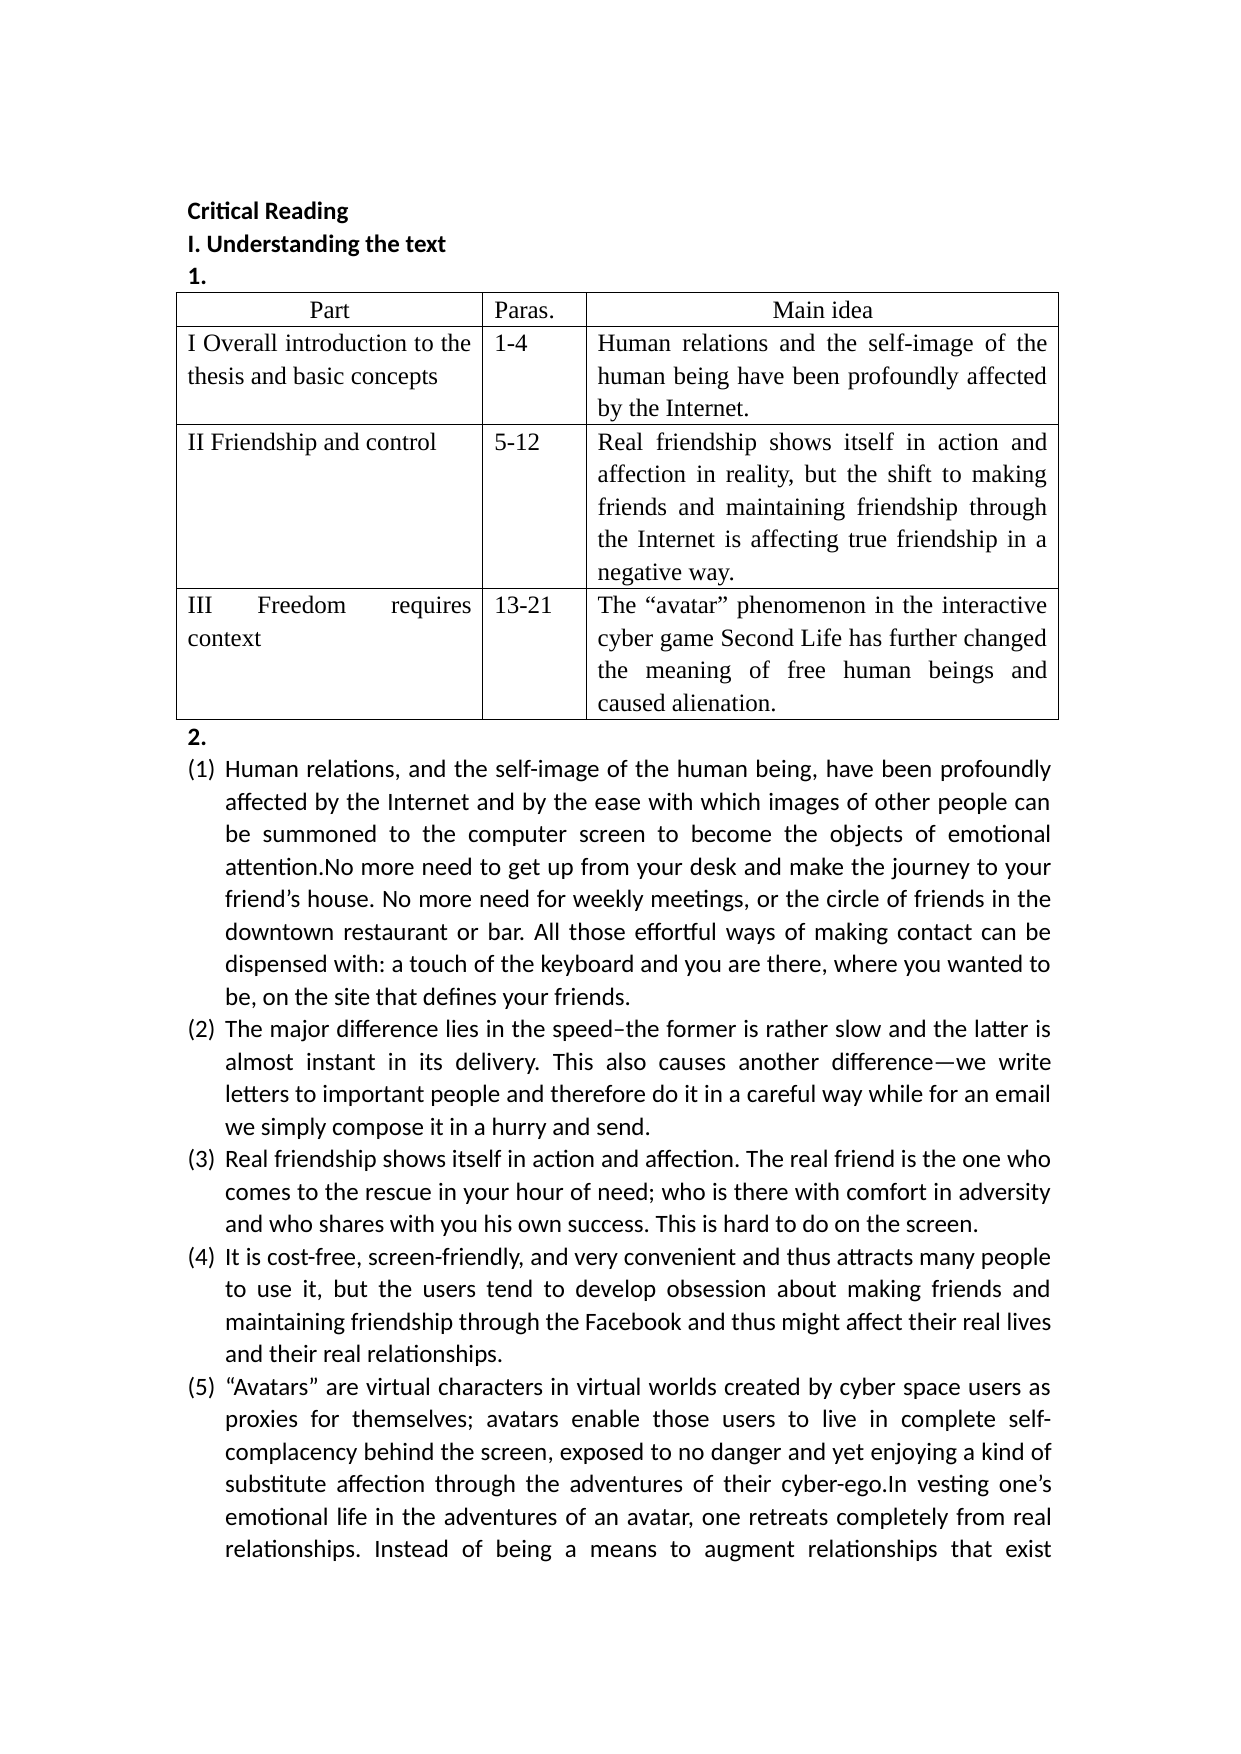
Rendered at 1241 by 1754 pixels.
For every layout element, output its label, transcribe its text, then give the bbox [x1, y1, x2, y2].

list It is cost-free, screen-friendly, and very convenient and thus attracts many people to use it, but the users tend to develop obsession about making friends and maintaining friendship through the Facebook and thus might affect their real lives and their real relationships. [187, 1240, 1053, 1370]
table_cell Real friendship shows itself in action and affection in reality, but the shift to making friends and maintaining friendship through the Internet is affecting true friendship in a negative way. [587, 425, 1058, 588]
table_header Paras. [483, 293, 586, 326]
table_header Main idea [587, 293, 1058, 326]
table_cell Human relations and the self-image of the human being have been profoundly affected by the Internet. [587, 327, 1058, 424]
list Real friendship shows itself in action and affection. The real friend is the one who comes to the rescue in your hour of need; who is there with comfort in adversity and who shares with you his own success. This is hard to do on the screen. [187, 1142, 1053, 1240]
text Critical Reading [187, 194, 1053, 227]
list Human relations, and the self-image of the human being, have been profoundly affected by the Internet and by the ease with which images of other people can be summoned to the computer screen to become the objects of emotional attention.No more need to get up from your desk and make the journey to your friend’s house. No more need for weekly meetings, or the circle of friends in the downtown restaurant or bar. All those effortful ways of making contact can be dispensed with: a touch of the keyboard and you are there, where you wanted to be, on the site that defines your friends. [187, 752, 1053, 1012]
table_cell 5-12 [483, 425, 586, 588]
table_cell The “avatar” phenomenon in the interactive cyber game Second Life has further changed the meaning of free human beings and caused alienation. [587, 589, 1058, 719]
table_cell II Friendship and control [177, 425, 482, 588]
list The major difference lies in the speed–the former is rather slow and the latter is almost instant in its delivery. This also causes another difference—we write letters to important people and therefore do it in a careful way while for an email we simply compose it in a hurry and send. [187, 1012, 1053, 1142]
table_cell I Overall introduction to the thesis and basic concepts [177, 327, 482, 424]
table_cell 13-21 [483, 589, 586, 719]
table_header Part [177, 293, 482, 326]
table_cell 1-4 [483, 327, 586, 424]
table_cell III Freedom requires context [177, 589, 482, 719]
text I. Understanding the text [187, 227, 1053, 259]
